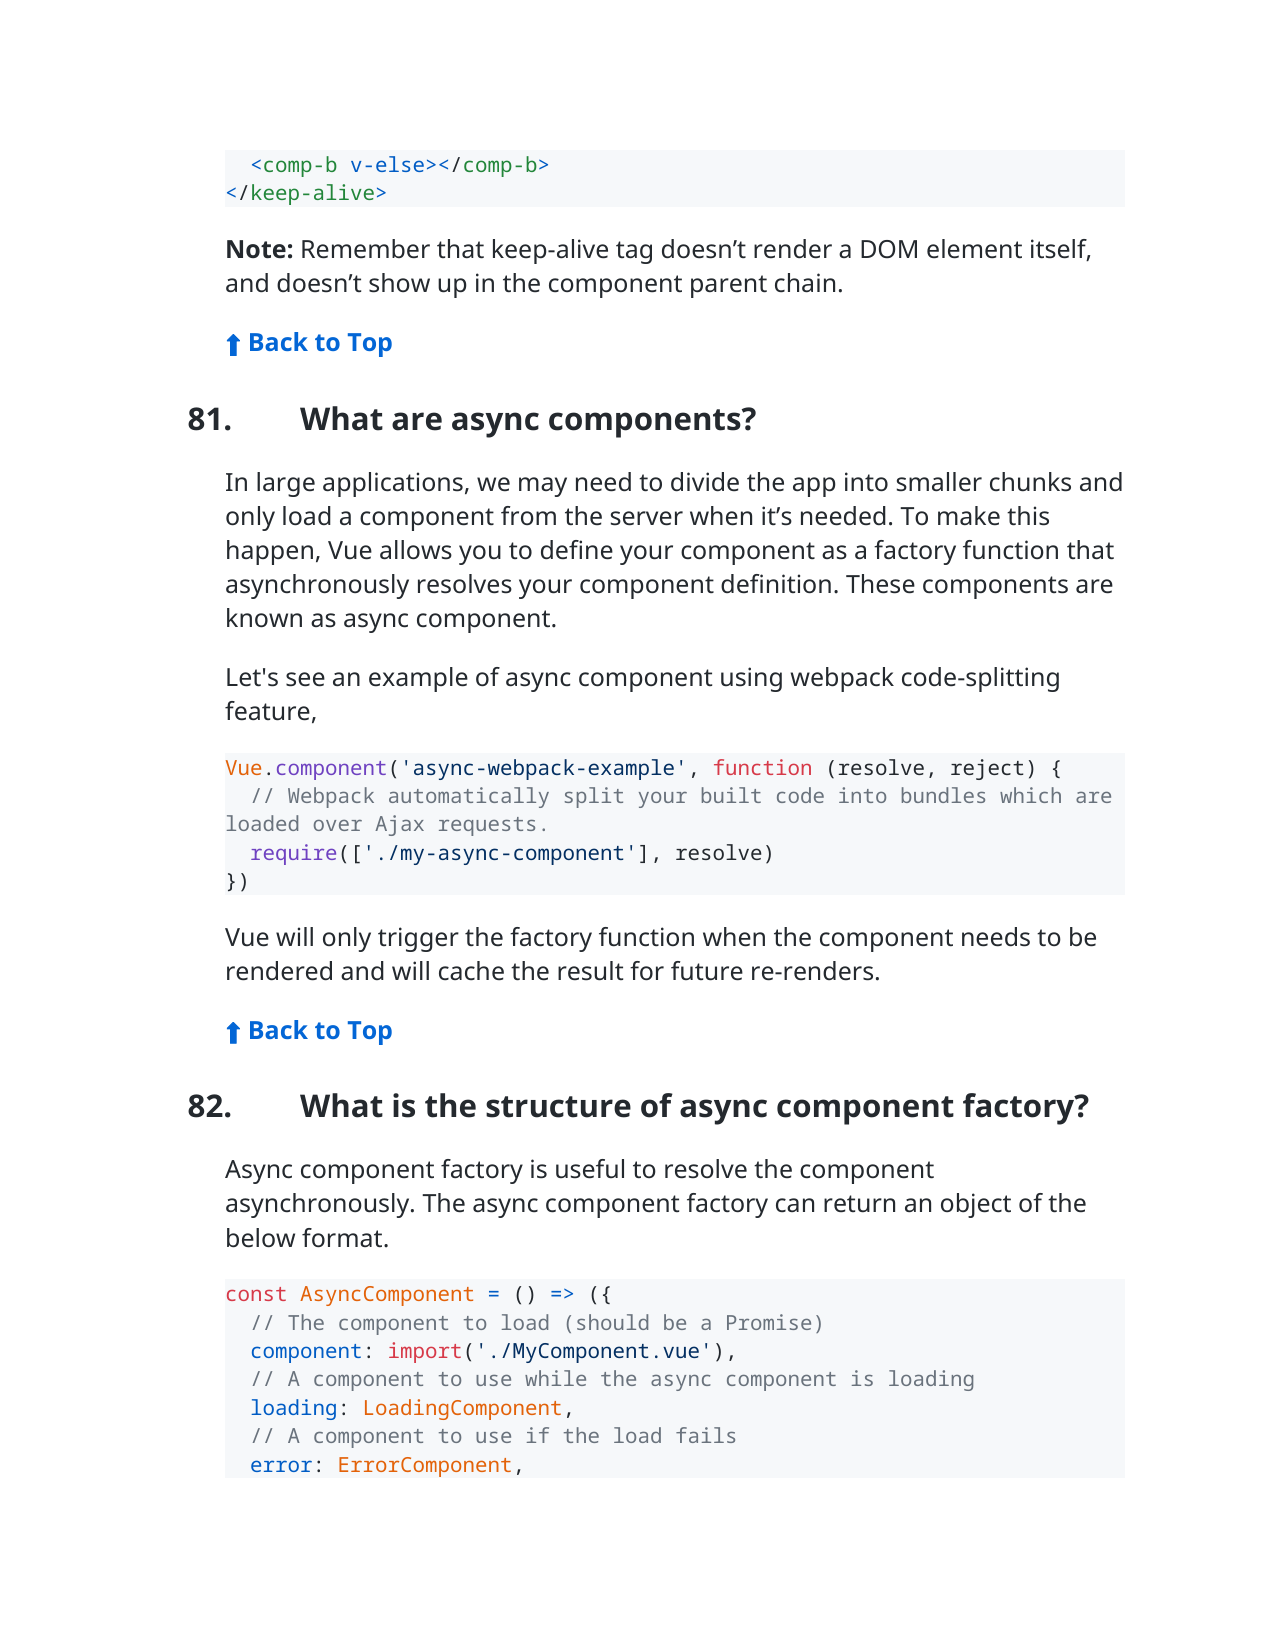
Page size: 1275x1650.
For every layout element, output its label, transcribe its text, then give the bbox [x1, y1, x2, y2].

text Let's see an example of async component using webpack code-splitting feature, [225, 659, 1125, 728]
text // A component to use if the load fails [225, 1421, 1125, 1450]
text // A component to use while the async component is loading [225, 1364, 1125, 1393]
text error: ErrorComponent, [225, 1450, 1125, 1478]
text }) [225, 866, 1125, 895]
text ⬆ Back to Top [225, 1013, 1125, 1047]
text Note: Remember that keep-alive tag doesn’t render a DOM element itself, and doesn’t show up in the component parent chain. [225, 232, 1125, 300]
text </keep-alive> [225, 178, 1125, 207]
text <comp-b v-else></comp-b> [225, 150, 1125, 178]
list What are async components? [187, 397, 1125, 439]
text component: import('./MyComponent.vue'), [225, 1336, 1125, 1364]
list What is the structure of async component factory? [187, 1084, 1125, 1127]
text // The component to load (should be a Promise) [225, 1308, 1125, 1336]
text loading: LoadingComponent, [225, 1393, 1125, 1421]
text // Webpack automatically split your built code into bundles which are loaded over Ajax requests. [225, 781, 1125, 838]
text Vue will only trigger the factory function when the component needs to be rendered and will cache the result for future re-renders. [225, 920, 1125, 988]
text In large applications, we may need to divide the app into smaller chunks and only load a component from the server when it’s needed. To make this happen, Vue allows you to define your component as a factory function that asynchronously resolves your component definition. These components are known as async component. [225, 464, 1125, 634]
text Async component factory is useful to resolve the component asynchronously. The async component factory can return an object of the below format. [225, 1152, 1125, 1254]
text require(['./my-async-component'], resolve) [225, 838, 1125, 866]
text Vue.component('async-webpack-example', function (resolve, reject) { [225, 753, 1125, 781]
text ⬆ Back to Top [225, 325, 1125, 359]
text const AsyncComponent = () => ({ [225, 1279, 1125, 1308]
